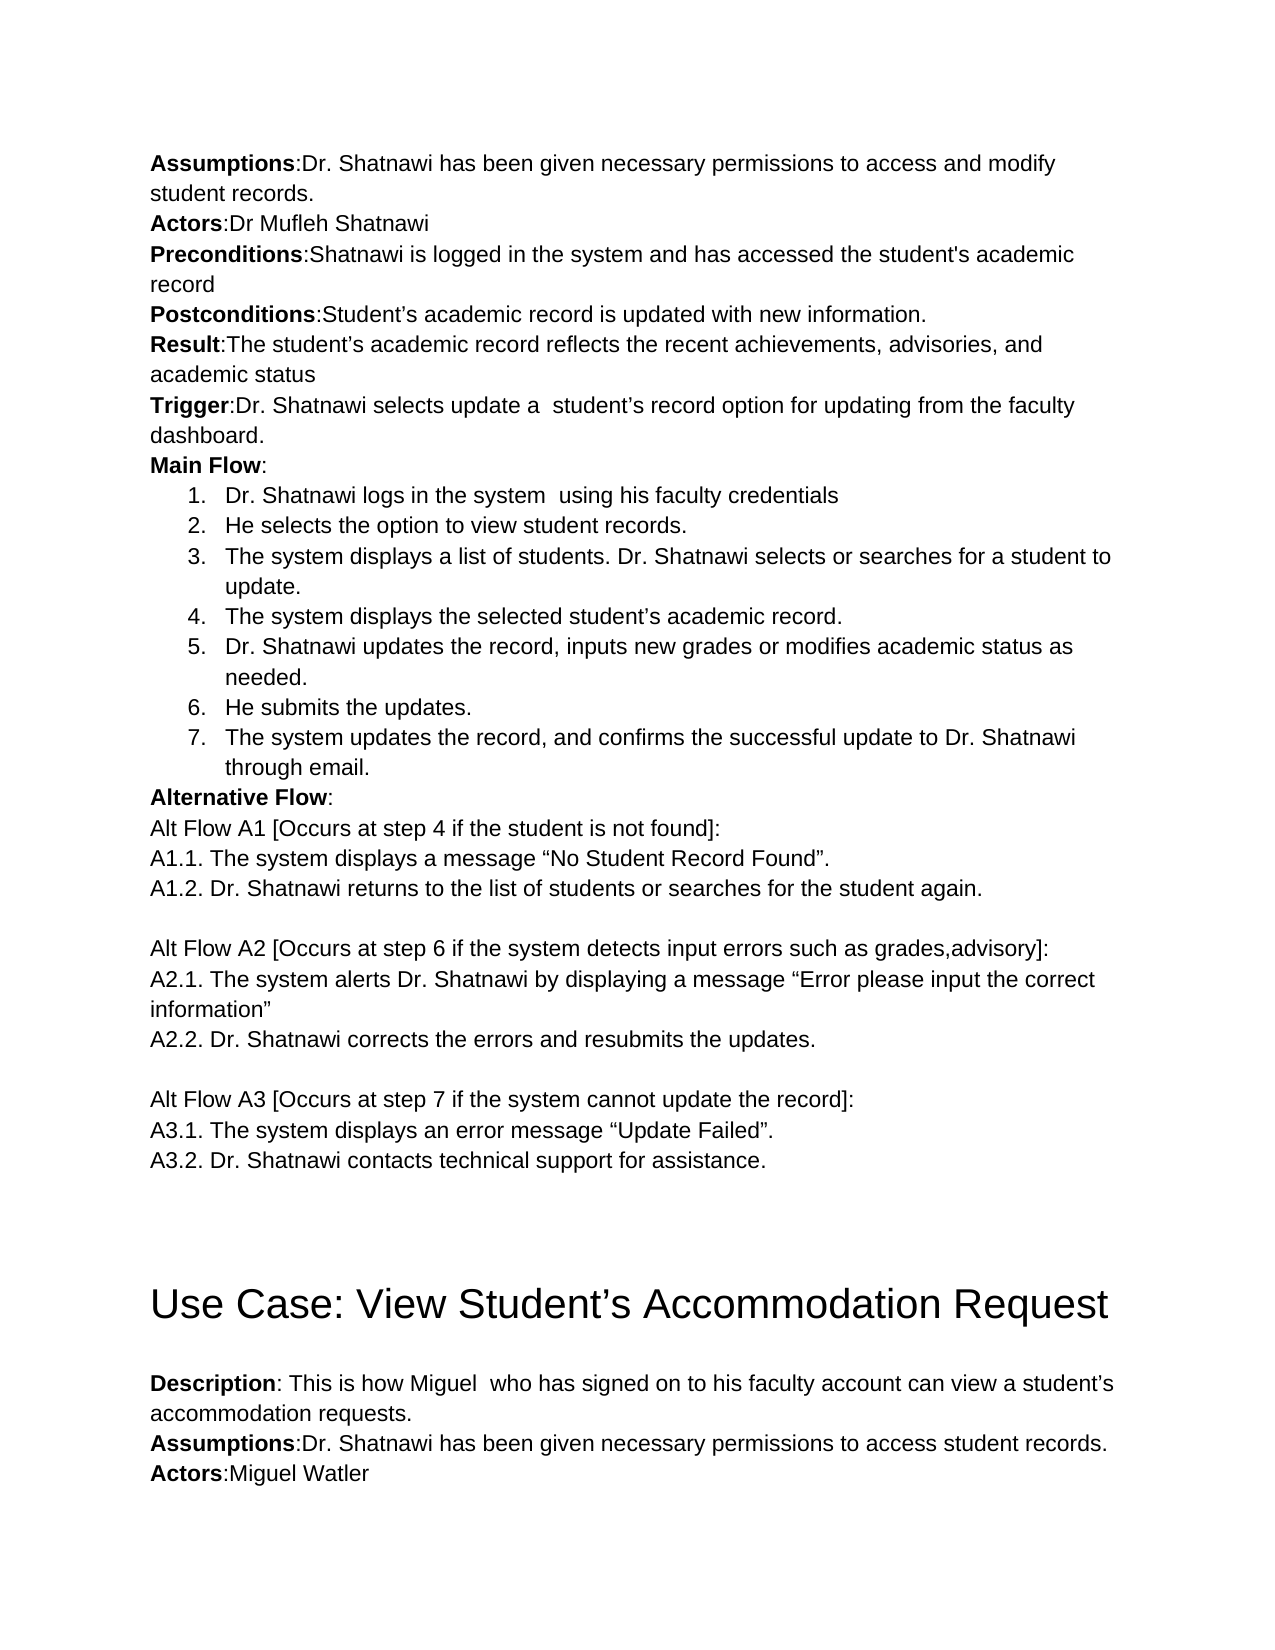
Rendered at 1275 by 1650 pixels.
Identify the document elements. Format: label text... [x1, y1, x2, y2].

list The system displays the selected student’s academic record. [187, 603, 1125, 629]
text Actors:Miguel Watler [150, 1460, 1125, 1487]
text Description: This is how Miguel who has signed on to his faculty account can view a student’s accommodation requests. [150, 1370, 1125, 1426]
text Assumptions:Dr. Shatnawi has been given necessary permissions to access student records. [150, 1430, 1125, 1457]
list The system displays a list of students. Dr. Shatnawi selects or searches for a student to update. [187, 543, 1125, 599]
subtitle Use Case: View Student’s Accommodation Request [150, 1279, 1125, 1327]
text Preconditions:Shatnawi is logged in the system and has accessed the student's academic record [150, 241, 1125, 297]
text A3.1. The system displays an error message “Update Failed”. [150, 1117, 1125, 1143]
text A1.2. Dr. Shatnawi returns to the list of students or searches for the student again. [150, 875, 1125, 901]
text Alt Flow A1 [Occurs at step 4 if the student is not found]: [150, 814, 1125, 841]
text Actors:Dr Mufleh Shatnawi [150, 210, 1125, 237]
text Alt Flow A2 [Occurs at step 6 if the system detects input errors such as grades,advisory]: [150, 935, 1125, 962]
list He submits the updates. [187, 694, 1125, 720]
list The system updates the record, and confirms the successful update to Dr. Shatnawi through email. [187, 724, 1125, 781]
list He selects the option to view student records. [187, 512, 1125, 539]
text Postconditions:Student’s academic record is updated with new information. [150, 301, 1125, 327]
text A2.1. The system alerts Dr. Shatnawi by displaying a message “Error please input the correct information” [150, 966, 1125, 1022]
text Assumptions:Dr. Shatnawi has been given necessary permissions to access and modify student records. [150, 150, 1125, 207]
text Main Flow: [150, 452, 1125, 478]
text Alt Flow A3 [Occurs at step 7 if the system cannot update the record]: [150, 1086, 1125, 1113]
list Dr. Shatnawi logs in the system using his faculty credentials [187, 482, 1125, 509]
text Alternative Flow: [150, 784, 1125, 811]
text A3.2. Dr. Shatnawi contacts technical support for assistance. [150, 1147, 1125, 1173]
list Dr. Shatnawi updates the record, inputs new grades or modifies academic status as needed. [187, 633, 1125, 690]
text A1.1. The system displays a message “No Student Record Found”. [150, 845, 1125, 871]
text Trigger:Dr. Shatnawi selects update a student’s record option for updating from the faculty dashboard. [150, 392, 1125, 448]
text Result:The student’s academic record reflects the recent achievements, advisories, and academic status [150, 331, 1125, 388]
text A2.2. Dr. Shatnawi corrects the errors and resubmits the updates. [150, 1026, 1125, 1052]
